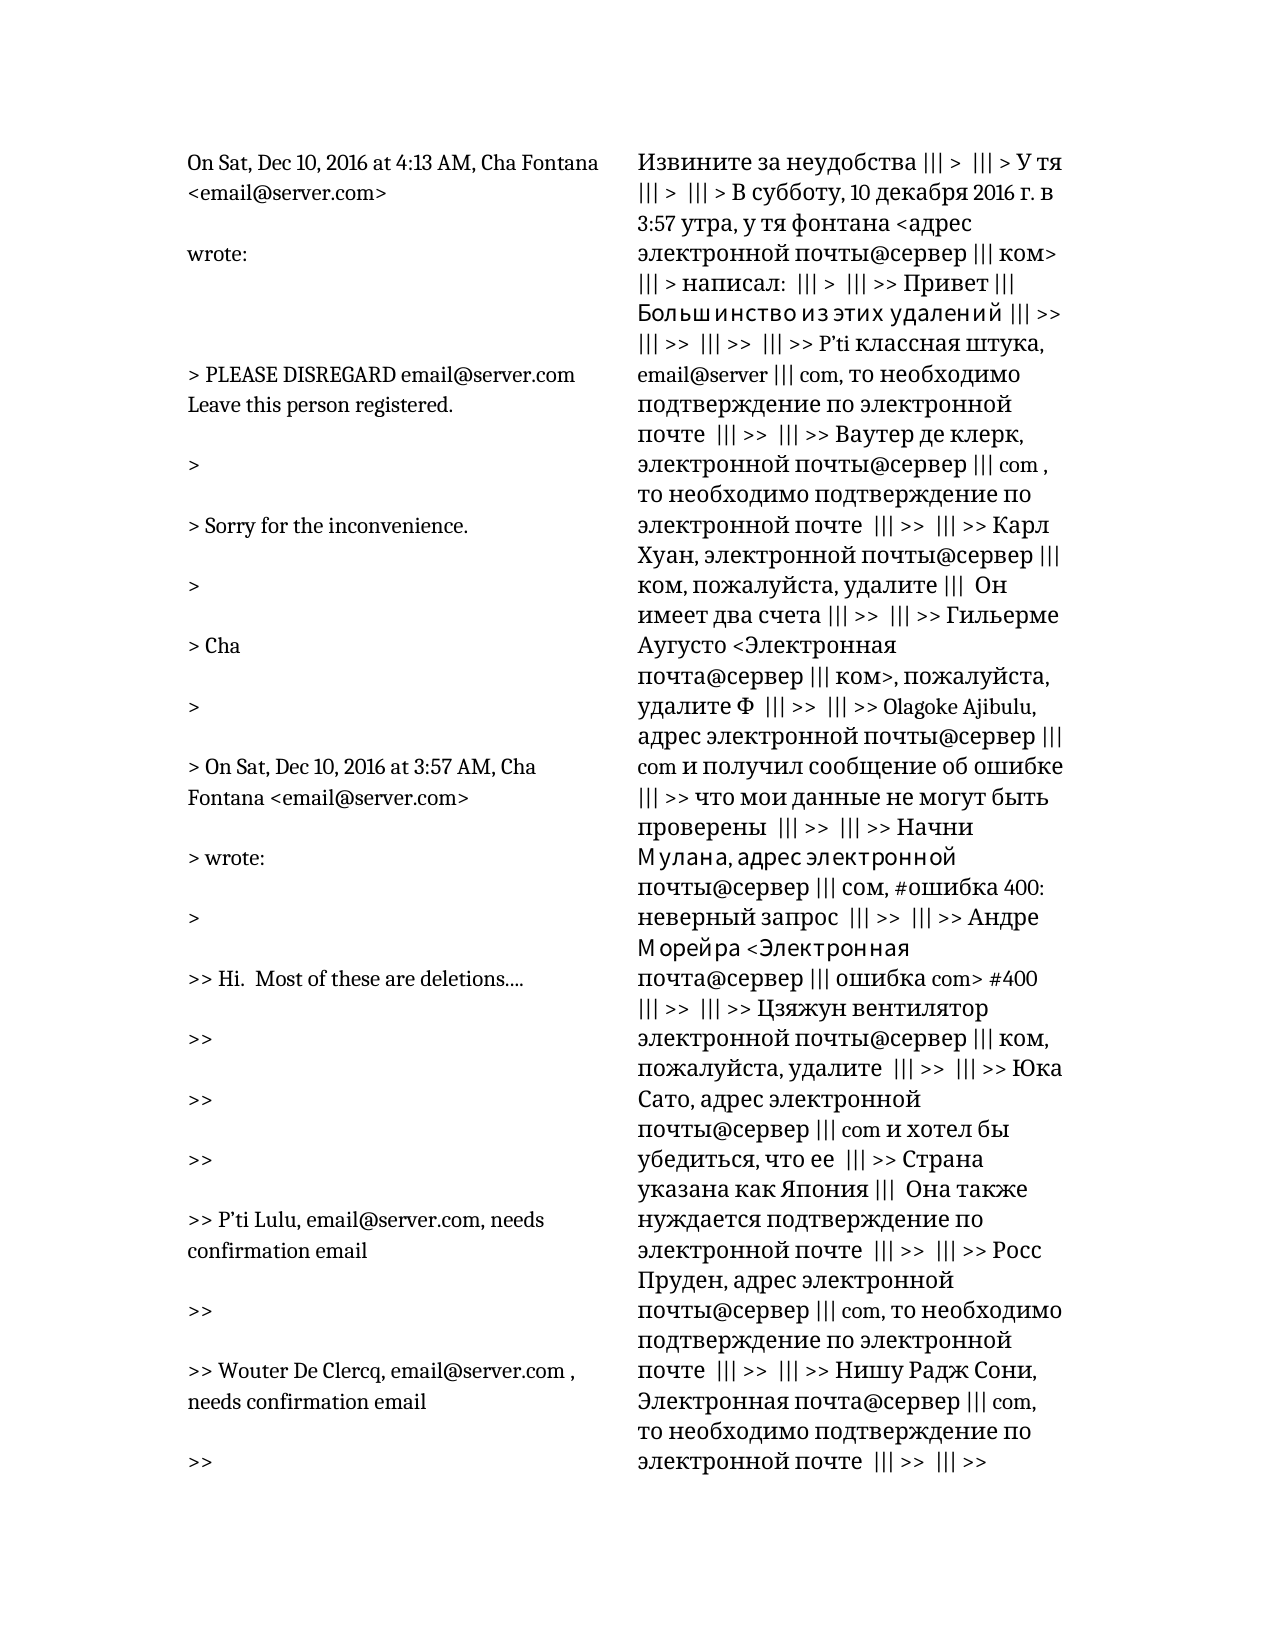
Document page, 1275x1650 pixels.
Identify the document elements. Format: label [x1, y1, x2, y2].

table_header [176, 150, 626, 1475]
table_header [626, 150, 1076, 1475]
